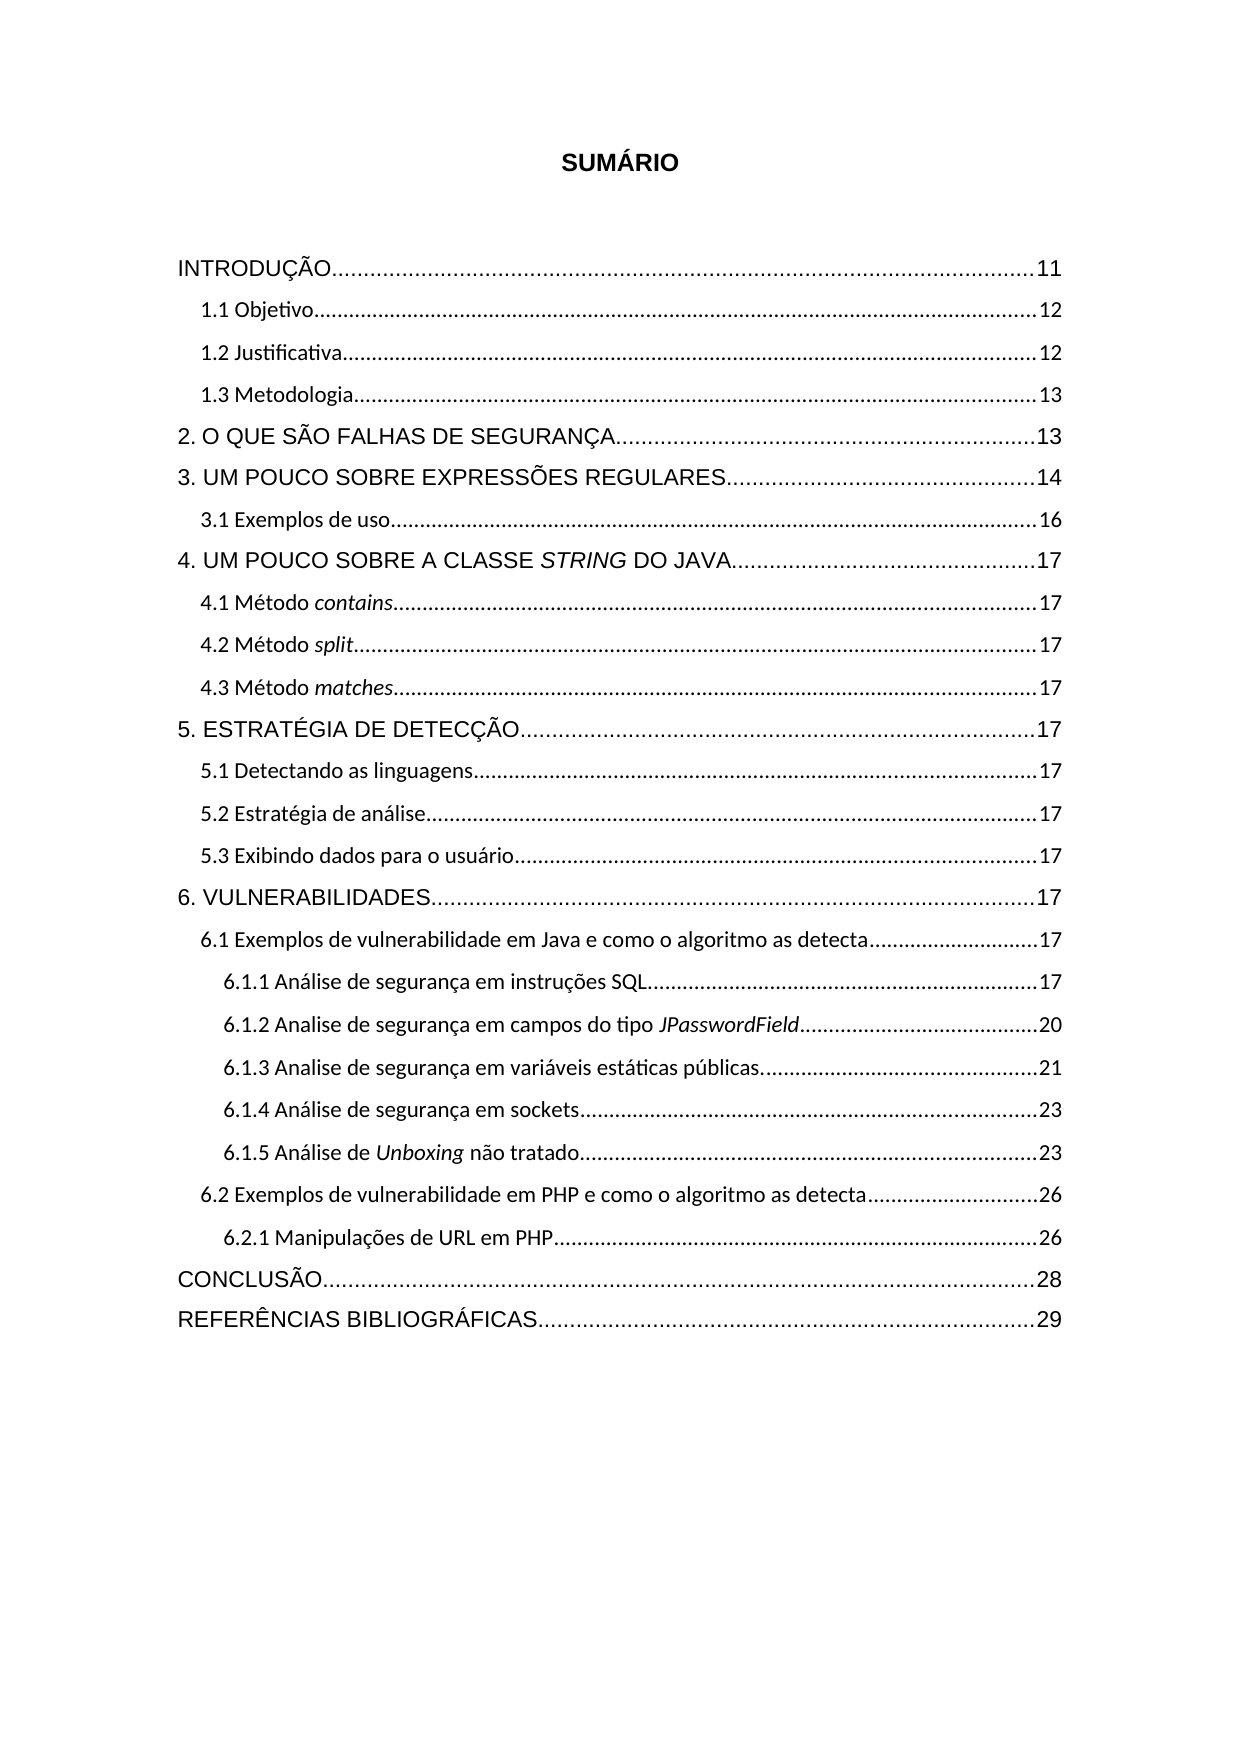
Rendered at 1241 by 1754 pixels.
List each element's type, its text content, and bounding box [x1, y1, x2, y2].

text 4.1 Método contains 17 [200, 588, 1063, 616]
text 5.3 Exibindo dados para o usuário 17 [200, 842, 1063, 869]
text 1.2 Justificativa 12 [200, 338, 1063, 366]
text 3. UM POUCO SOBRE EXPRESSÕES REGULARES 14 [177, 464, 1063, 490]
text 4.2 Método split 17 [200, 631, 1063, 658]
text 6.2.1 Manipulações de URL em PHP 26 [223, 1223, 1063, 1251]
text 4. UM POUCO SOBRE A CLASSE STRING DO JAVA 17 [177, 547, 1063, 574]
text INTRODUÇÃO 11 [177, 255, 1063, 281]
text 6.1.4 Análise de segurança em sockets 23 [223, 1095, 1063, 1123]
text REFERÊNCIAS BIBLIOGRÁFICAS 29 [177, 1306, 1063, 1333]
text 6.1.5 Análise de Unboxing não tratado 23 [223, 1138, 1063, 1166]
text 6.1 Exemplos de vulnerabilidade em Java e como o algoritmo as detecta 17 [200, 925, 1063, 953]
text 6.1.2 Analise de segurança em campos do tipo JPasswordField. 20 [223, 1010, 1063, 1038]
text 6.1.1 Análise de segurança em instruções SQL. 17 [223, 967, 1063, 995]
text 6.2 Exemplos de vulnerabilidade em PHP e como o algoritmo as detecta 26 [200, 1180, 1063, 1208]
text 2. O QUE SÃO FALHAS DE SEGURANÇA 13 [177, 423, 1063, 449]
text 5. ESTRATÉGIA DE DETECÇÃO 17 [177, 716, 1063, 742]
text 5.1 Detectando as linguagens 17 [200, 756, 1063, 784]
text 1.1 Objetivo 12 [200, 295, 1063, 323]
text 3.1 Exemplos de uso 16 [200, 505, 1063, 533]
text 6. VULNERABILIDADES 17 [177, 884, 1063, 911]
text 5.2 Estratégia de análise 17 [200, 799, 1063, 827]
text 1.3 Metodologia 13 [200, 381, 1063, 408]
text SUMÁRIO [177, 148, 1063, 176]
text CONCLUSÃO 28 [177, 1266, 1063, 1292]
text 6.1.3 Analise de segurança em variáveis estáticas públicas. 21 [223, 1053, 1063, 1081]
text 4.3 Método matches 17 [200, 673, 1063, 701]
